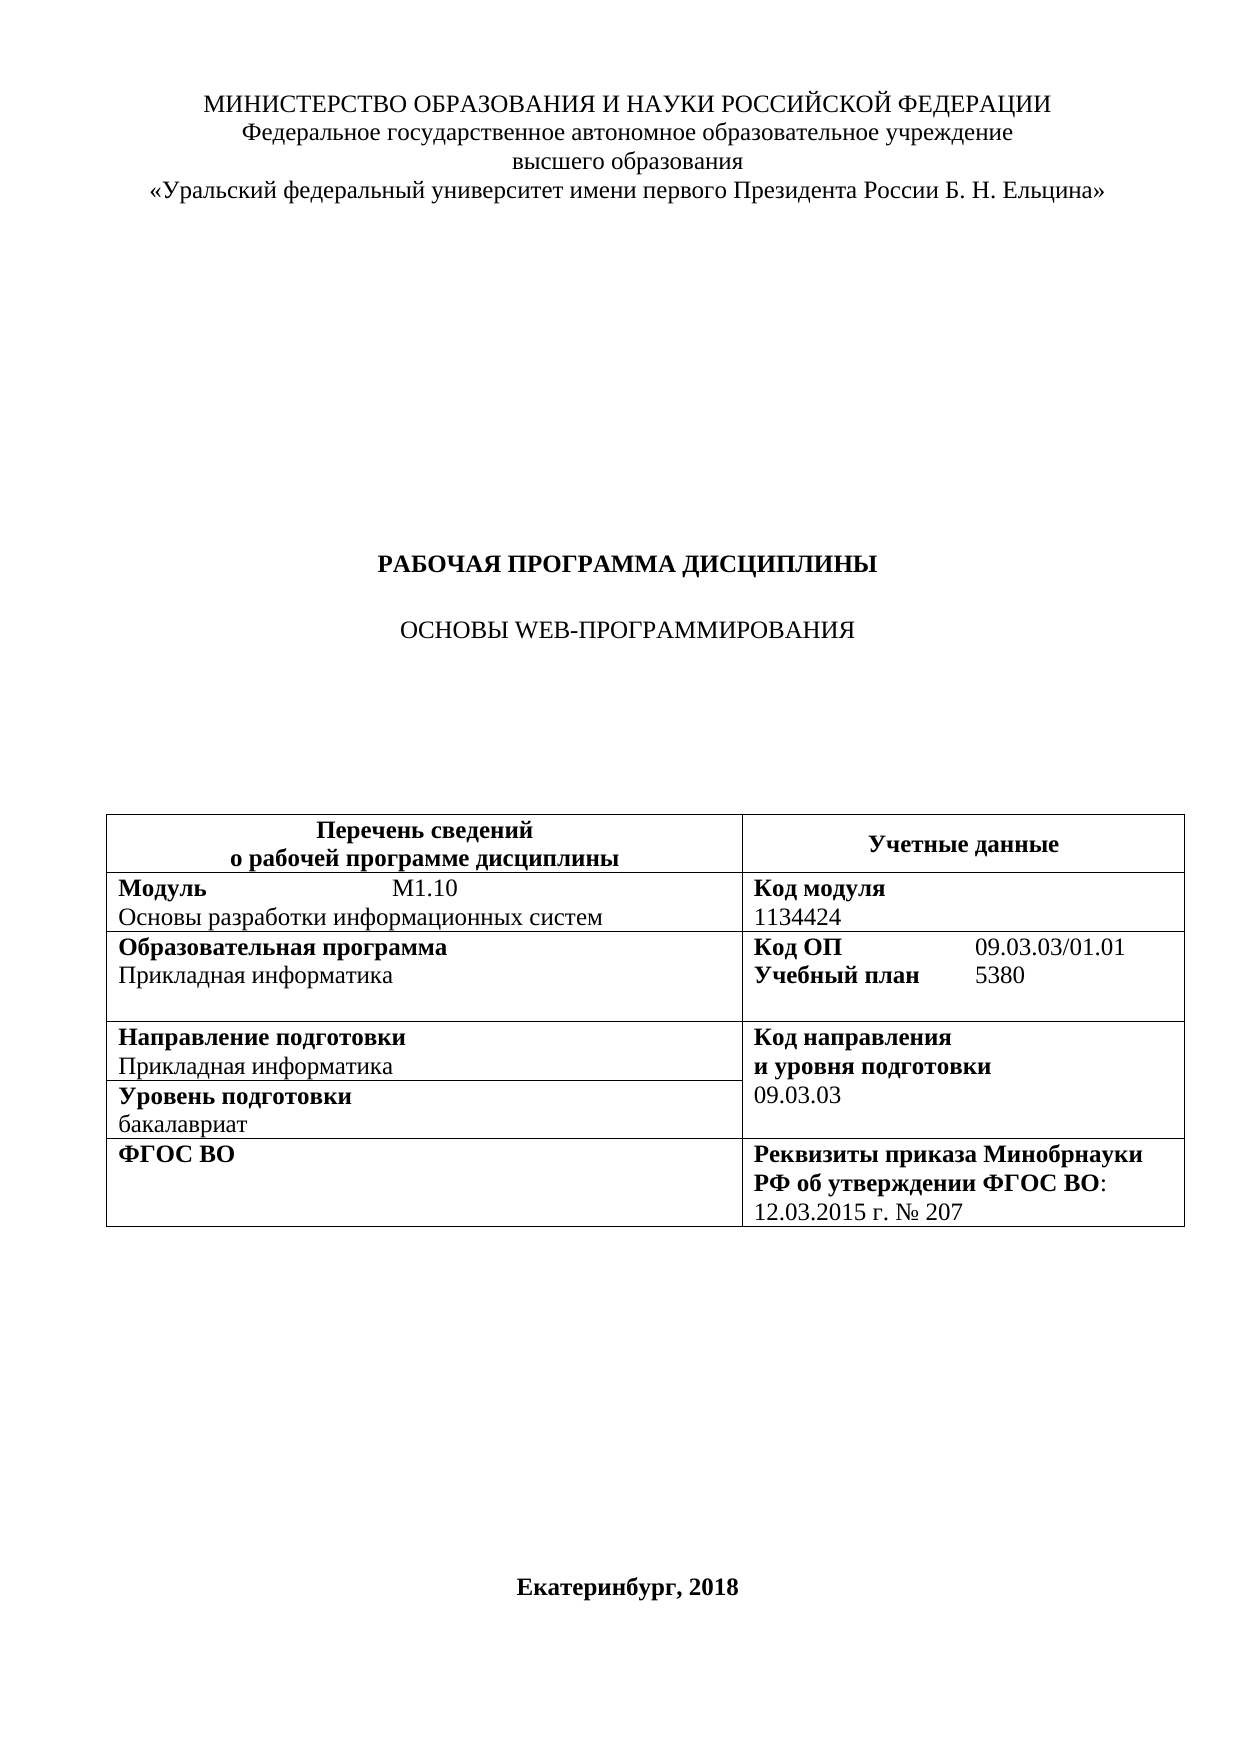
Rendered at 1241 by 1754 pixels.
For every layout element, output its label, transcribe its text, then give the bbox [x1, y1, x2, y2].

text Екатеринбург, 2018 [118, 1572, 1137, 1600]
table_cell ФГОС ВО [107, 1139, 742, 1226]
table_header Перечень сведений о рабочей программе дисциплины [107, 815, 742, 872]
table_cell Код ОП 09.03.03/01.01 Учебный план 5380 [743, 932, 1184, 1021]
text «Уральский федеральный университет имени первого Президента России Б. Н. Ельцина» [118, 175, 1137, 204]
table_cell Модуль М1.10 Основы разработки информационных систем [107, 873, 742, 931]
table_cell Код направления и уровня подготовки 09.03.03 [743, 1022, 1184, 1138]
table_cell Уровень подготовки бакалавриат [107, 1081, 742, 1138]
table_cell Образовательная программа Прикладная информатика [107, 932, 742, 1021]
text высшего образования [118, 146, 1137, 175]
text РАБОЧАЯ ПРОГРАММА ДИСЦИПЛИНЫ [118, 549, 1137, 577]
table_cell Реквизиты приказа Минобрнауки РФ об утверждении ФГОС ВО: 12.03.2015 г. № 207 [743, 1139, 1184, 1226]
text Федеральное государственное автономное образовательное учреждение [118, 117, 1137, 146]
table_header Учетные данные [743, 815, 1184, 872]
text Основы Web-программирования [118, 615, 1137, 644]
table_cell Код модуля 1134424 [743, 873, 1184, 931]
text МИНИСТЕРСТВО ОБРАЗОВАНИЯ И НАУКИ РОССИЙСКОЙ ФЕДЕРАЦИИ [118, 89, 1137, 117]
table_cell Направление подготовки Прикладная информатика [107, 1022, 742, 1080]
